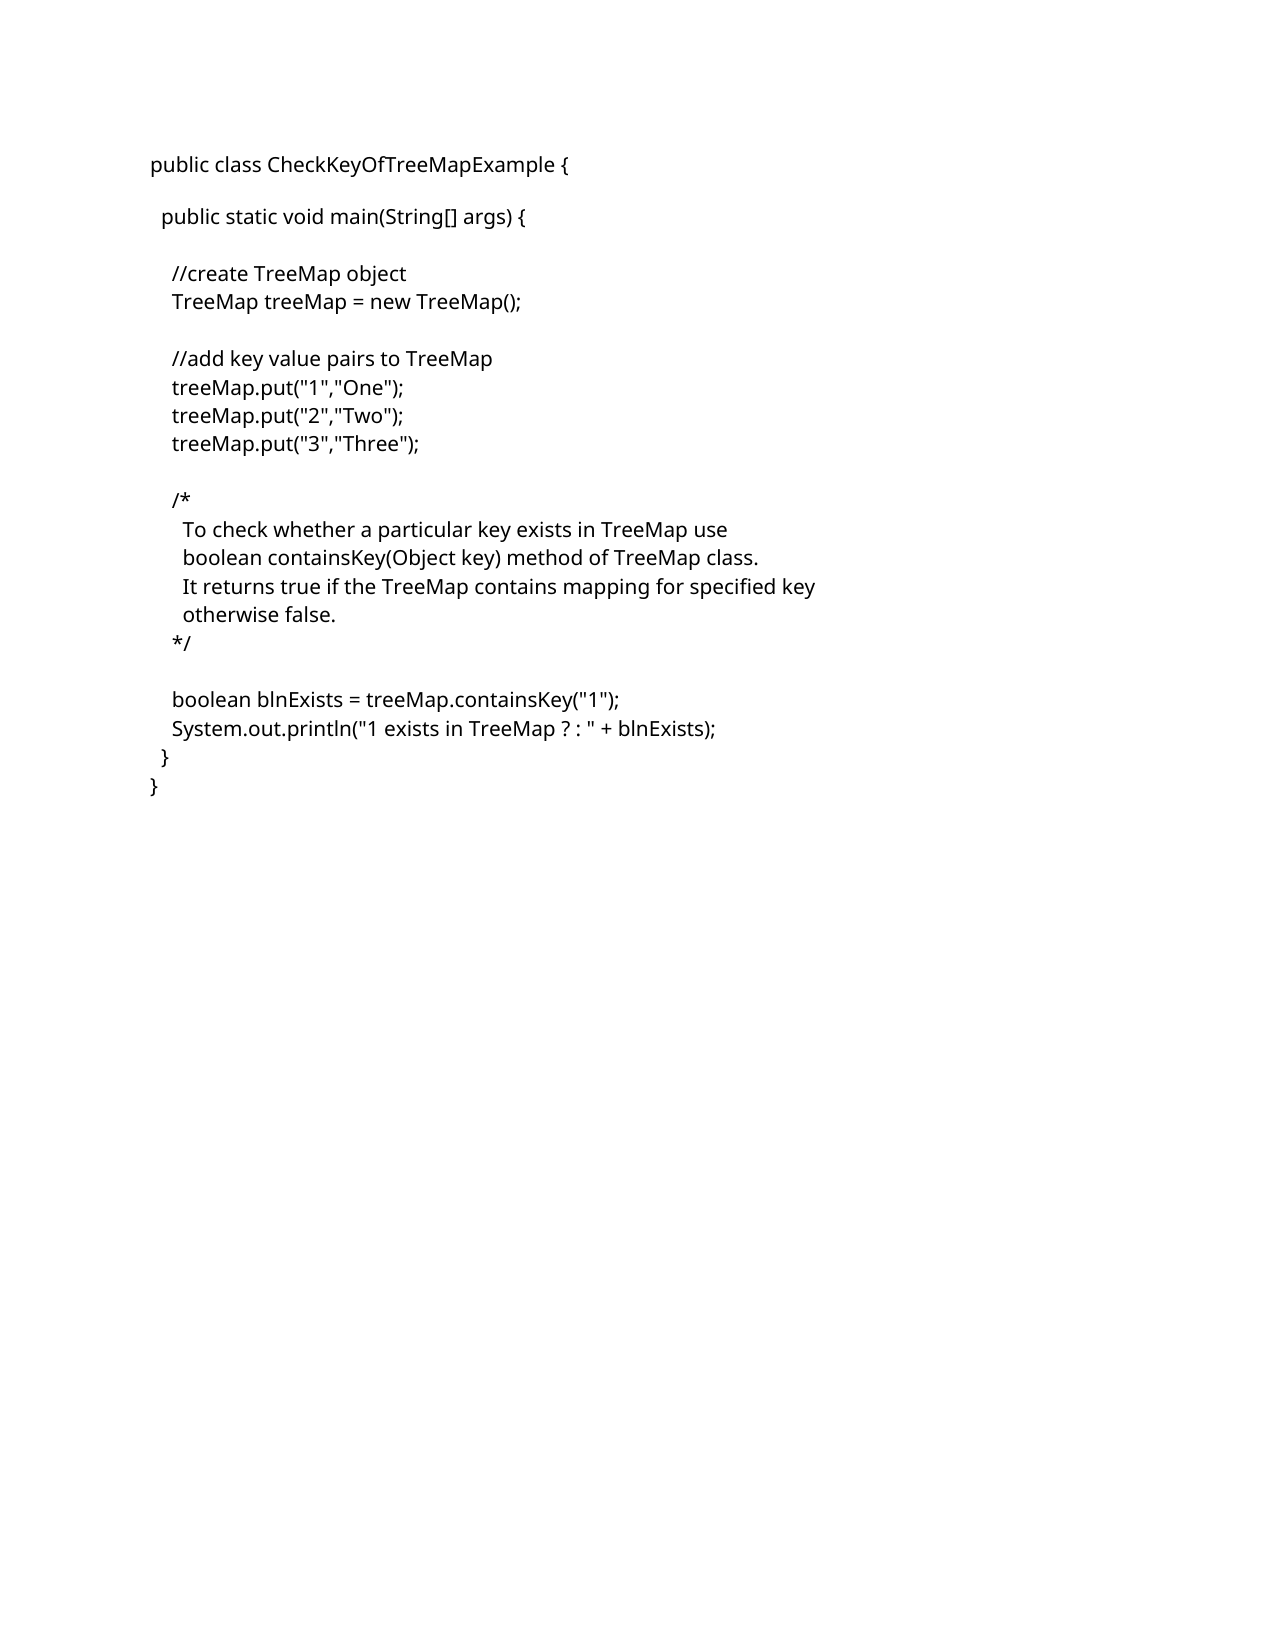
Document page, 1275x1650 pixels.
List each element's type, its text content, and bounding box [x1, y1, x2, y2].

text treeMap.put("2","Two"); [150, 401, 1125, 429]
text public class CheckKeyOfTreeMapExample { [150, 150, 1125, 178]
text System.out.println("1 exists in TreeMap ? : " + blnExists); [150, 714, 1125, 742]
text } [150, 771, 1125, 799]
text /* [150, 486, 1125, 515]
text It returns true if the TreeMap contains mapping for specified key [150, 572, 1125, 600]
text public static void main(String[] args) { [150, 202, 1125, 231]
text treeMap.put("1","One"); [150, 373, 1125, 401]
text treeMap.put("3","Three"); [150, 429, 1125, 458]
text boolean containsKey(Object key) method of TreeMap class. [150, 543, 1125, 572]
text //add key value pairs to TreeMap [150, 344, 1125, 373]
text //create TreeMap object [150, 259, 1125, 287]
text TreeMap treeMap = new TreeMap(); [150, 287, 1125, 316]
text otherwise false. [150, 600, 1125, 629]
text boolean blnExists = treeMap.containsKey("1"); [150, 686, 1125, 714]
text To check whether a particular key exists in TreeMap use [150, 515, 1125, 543]
text } [150, 742, 1125, 771]
text */ [150, 629, 1125, 657]
